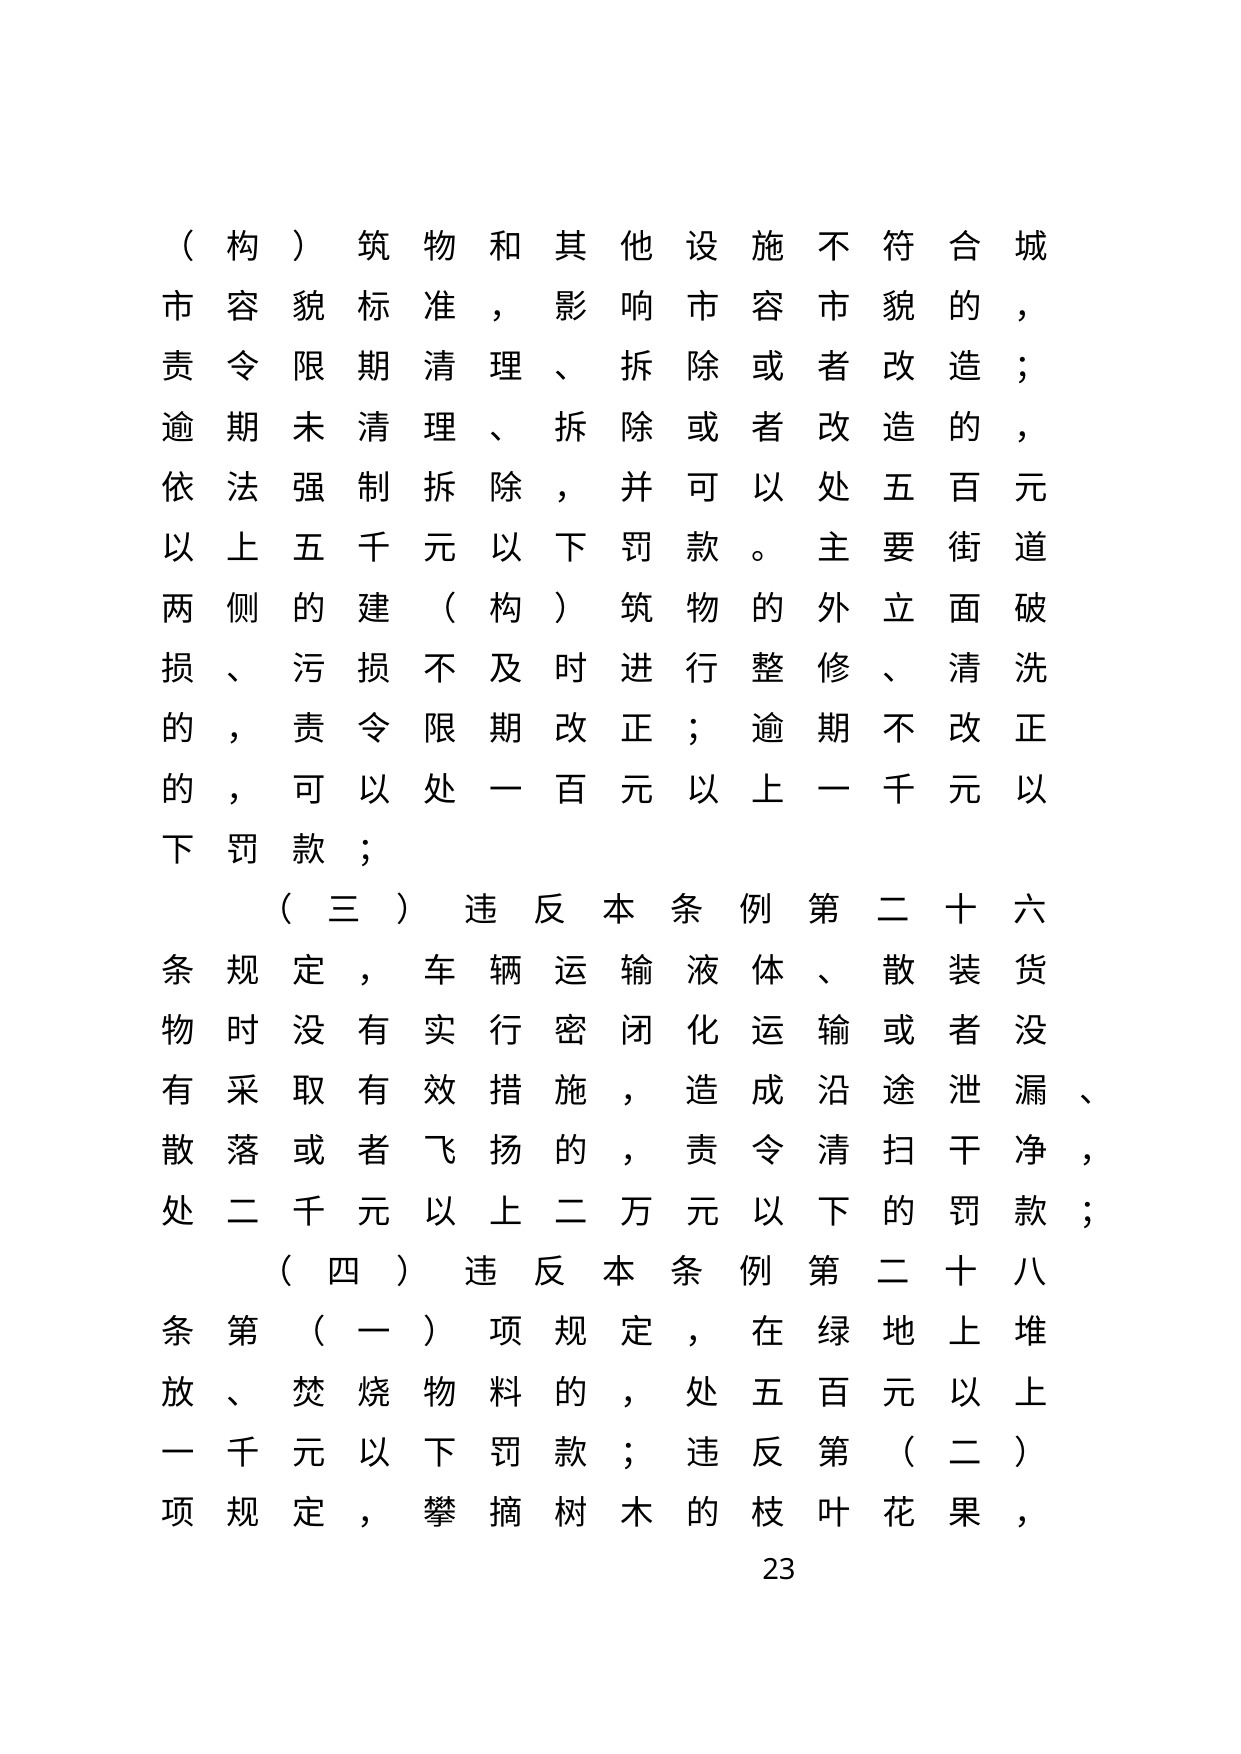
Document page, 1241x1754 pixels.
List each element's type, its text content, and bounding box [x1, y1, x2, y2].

text （三）违反本条例第二十六条规定，车辆运输液体、散装货物时没有实行密闭化运输或者没有采取有效措施，造成沿途泄漏、散落或者飞扬的，责令清扫干净，处二千元以上二万元以下的罚款； [161, 877, 1079, 1239]
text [161, 213, 1079, 877]
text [161, 1239, 1079, 1540]
